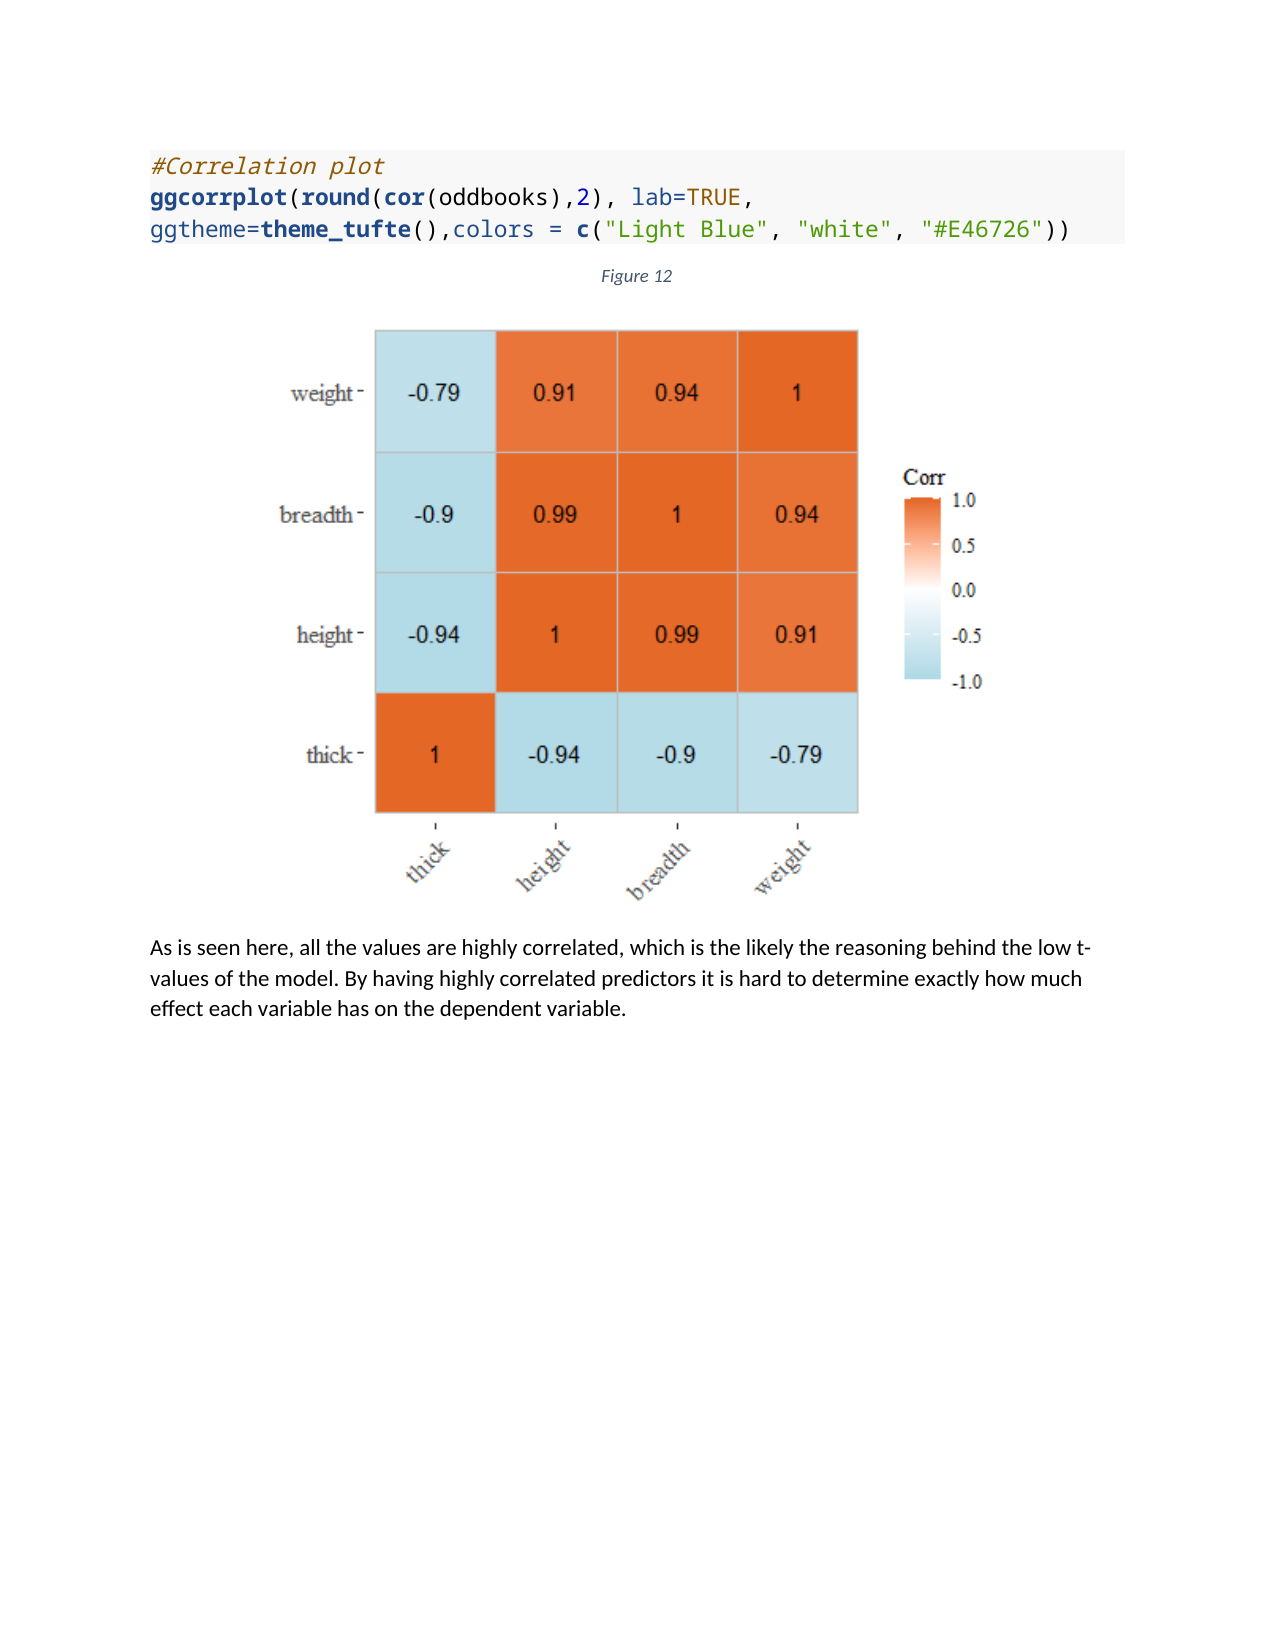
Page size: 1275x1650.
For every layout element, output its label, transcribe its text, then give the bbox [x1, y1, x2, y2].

picture [258, 308, 1017, 915]
text #Correlation plot ggcorrplot(round(cor(oddbooks),2), lab=TRUE, ggtheme=theme_tufte(),colors = c("Light Blue", "white", "#E46726")) [150, 150, 1125, 244]
text As is seen here, all the values are highly correlated, which is the likely the reasoning behind the low t-values of the model. By having highly correlated predictors it is hard to determine exactly how much effect each variable has on the dependent variable. [150, 933, 1125, 1022]
